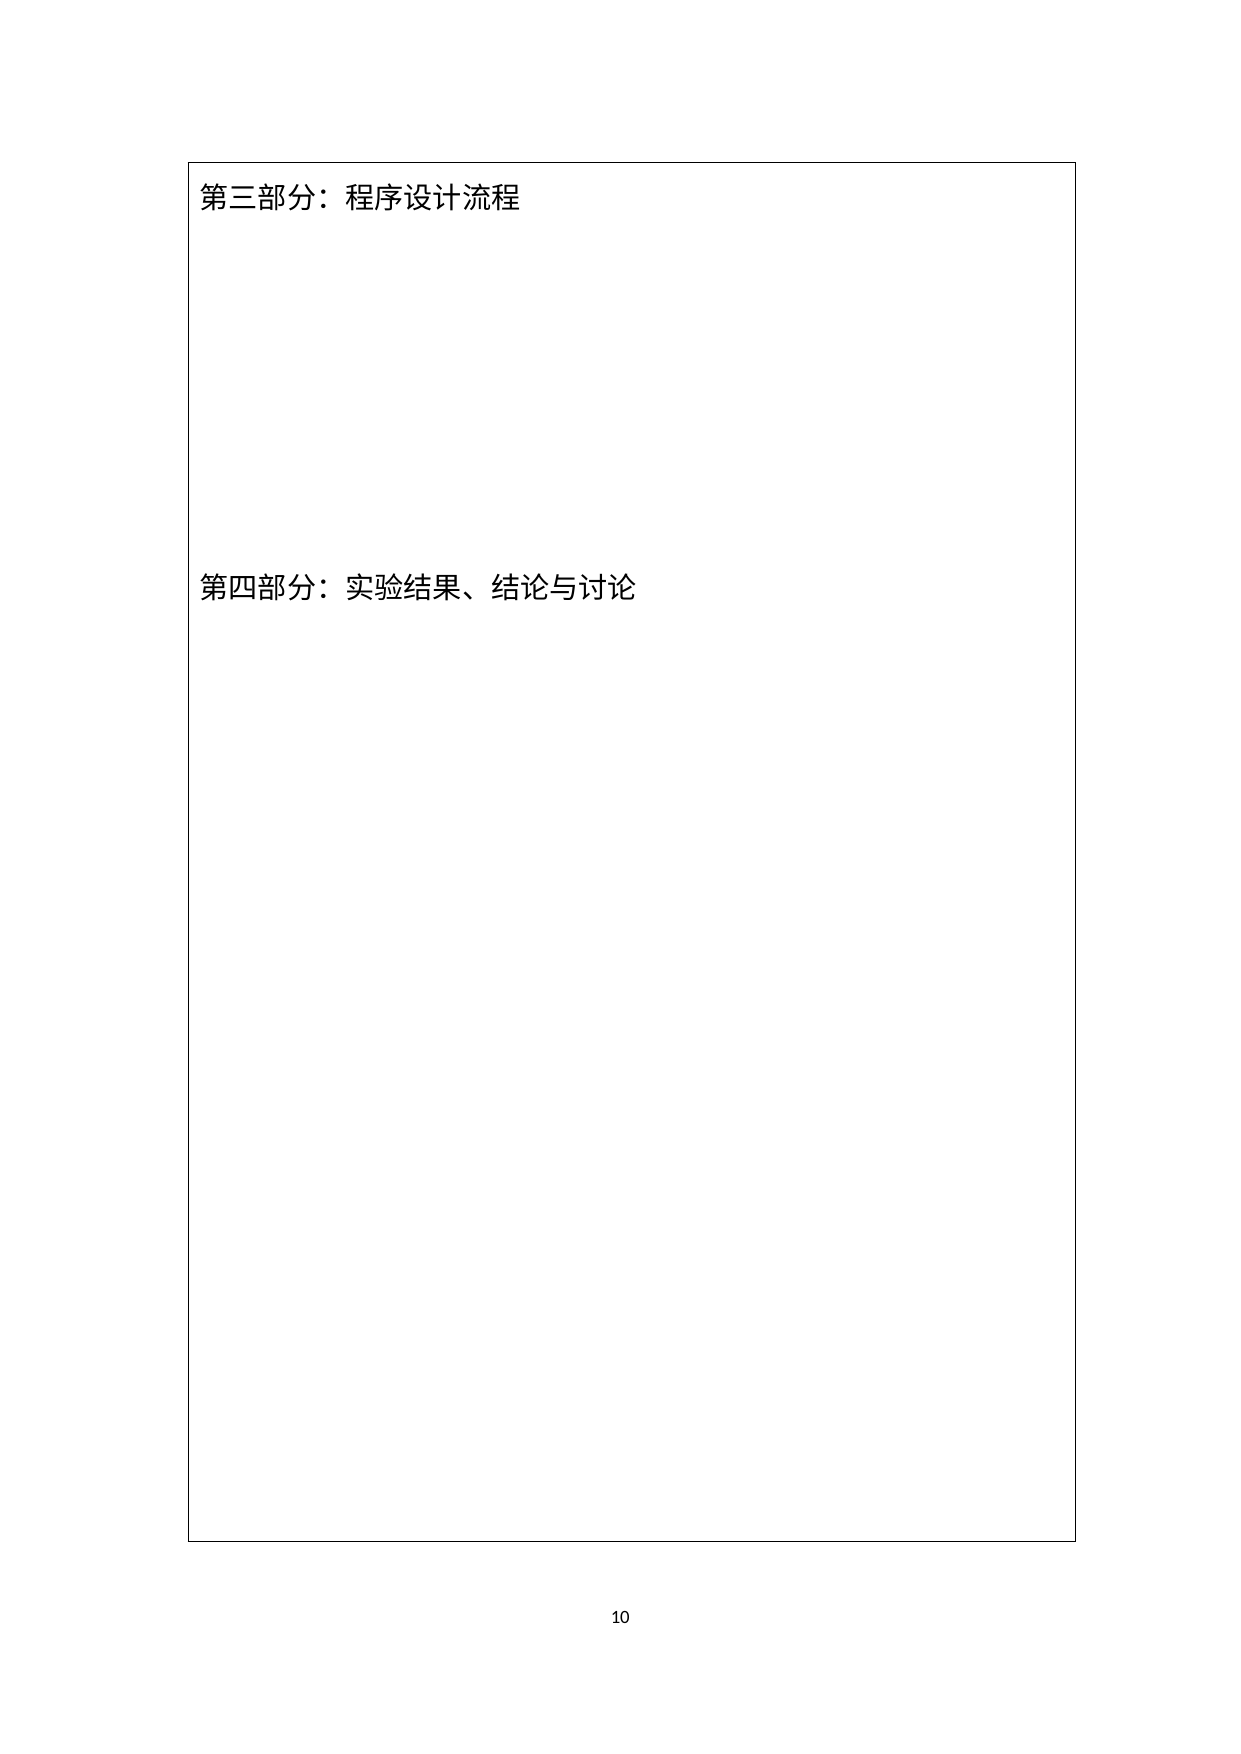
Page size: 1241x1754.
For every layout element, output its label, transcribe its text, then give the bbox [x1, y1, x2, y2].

table_cell 第三部分：程序设计流程 第四部分：实验结果、结论与讨论 [189, 163, 1075, 1541]
